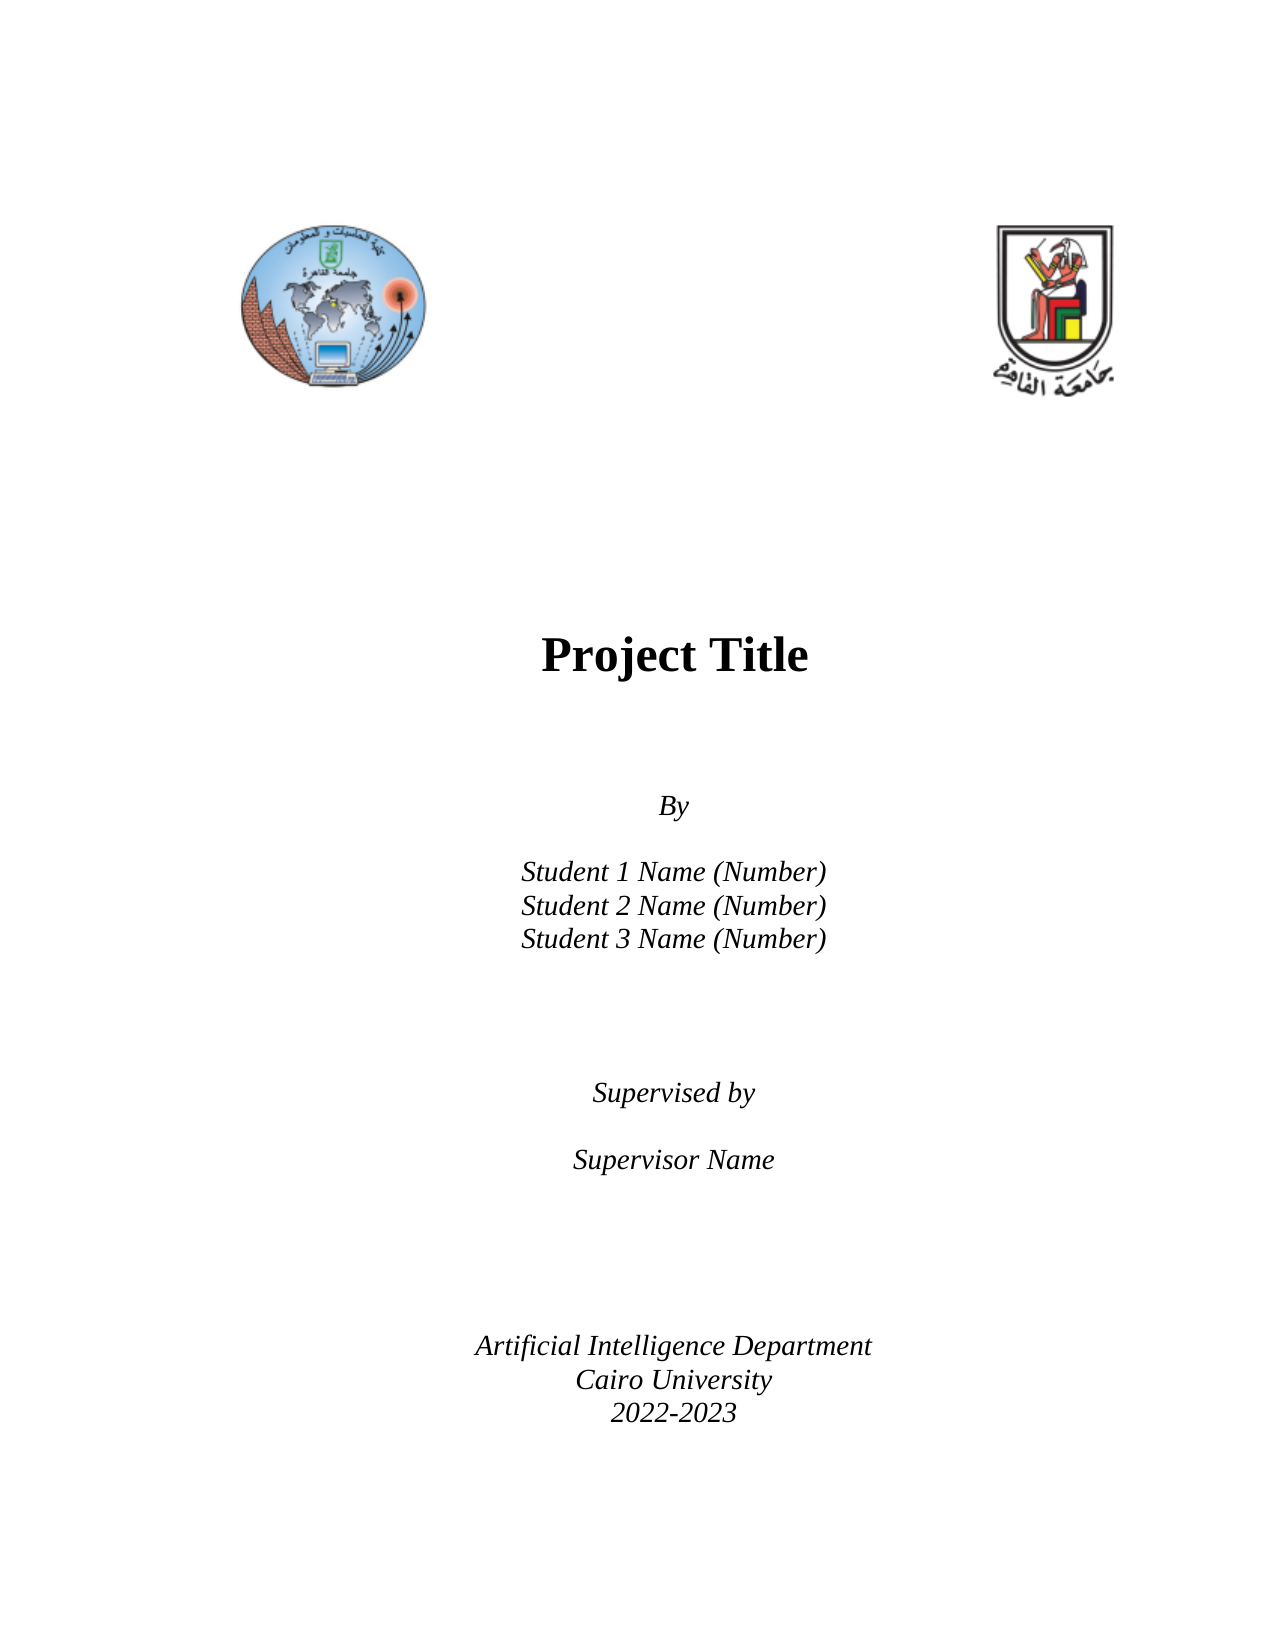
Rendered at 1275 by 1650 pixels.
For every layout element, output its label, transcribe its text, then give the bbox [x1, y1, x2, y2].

text Student 2 Name (Number) [225, 888, 1125, 922]
text Artificial Intelligence Department [225, 1328, 1125, 1362]
text Student 3 Name (Number) [225, 922, 1125, 955]
text 2022-2023 [225, 1395, 1125, 1429]
picture [225, 209, 1125, 415]
title Project Title [225, 625, 1125, 682]
text Cairo University [225, 1362, 1125, 1395]
text Supervisor Name [225, 1142, 1125, 1175]
text Student 1 Name (Number) [225, 854, 1125, 888]
text Supervised by [225, 1075, 1125, 1108]
text By [225, 788, 1125, 821]
